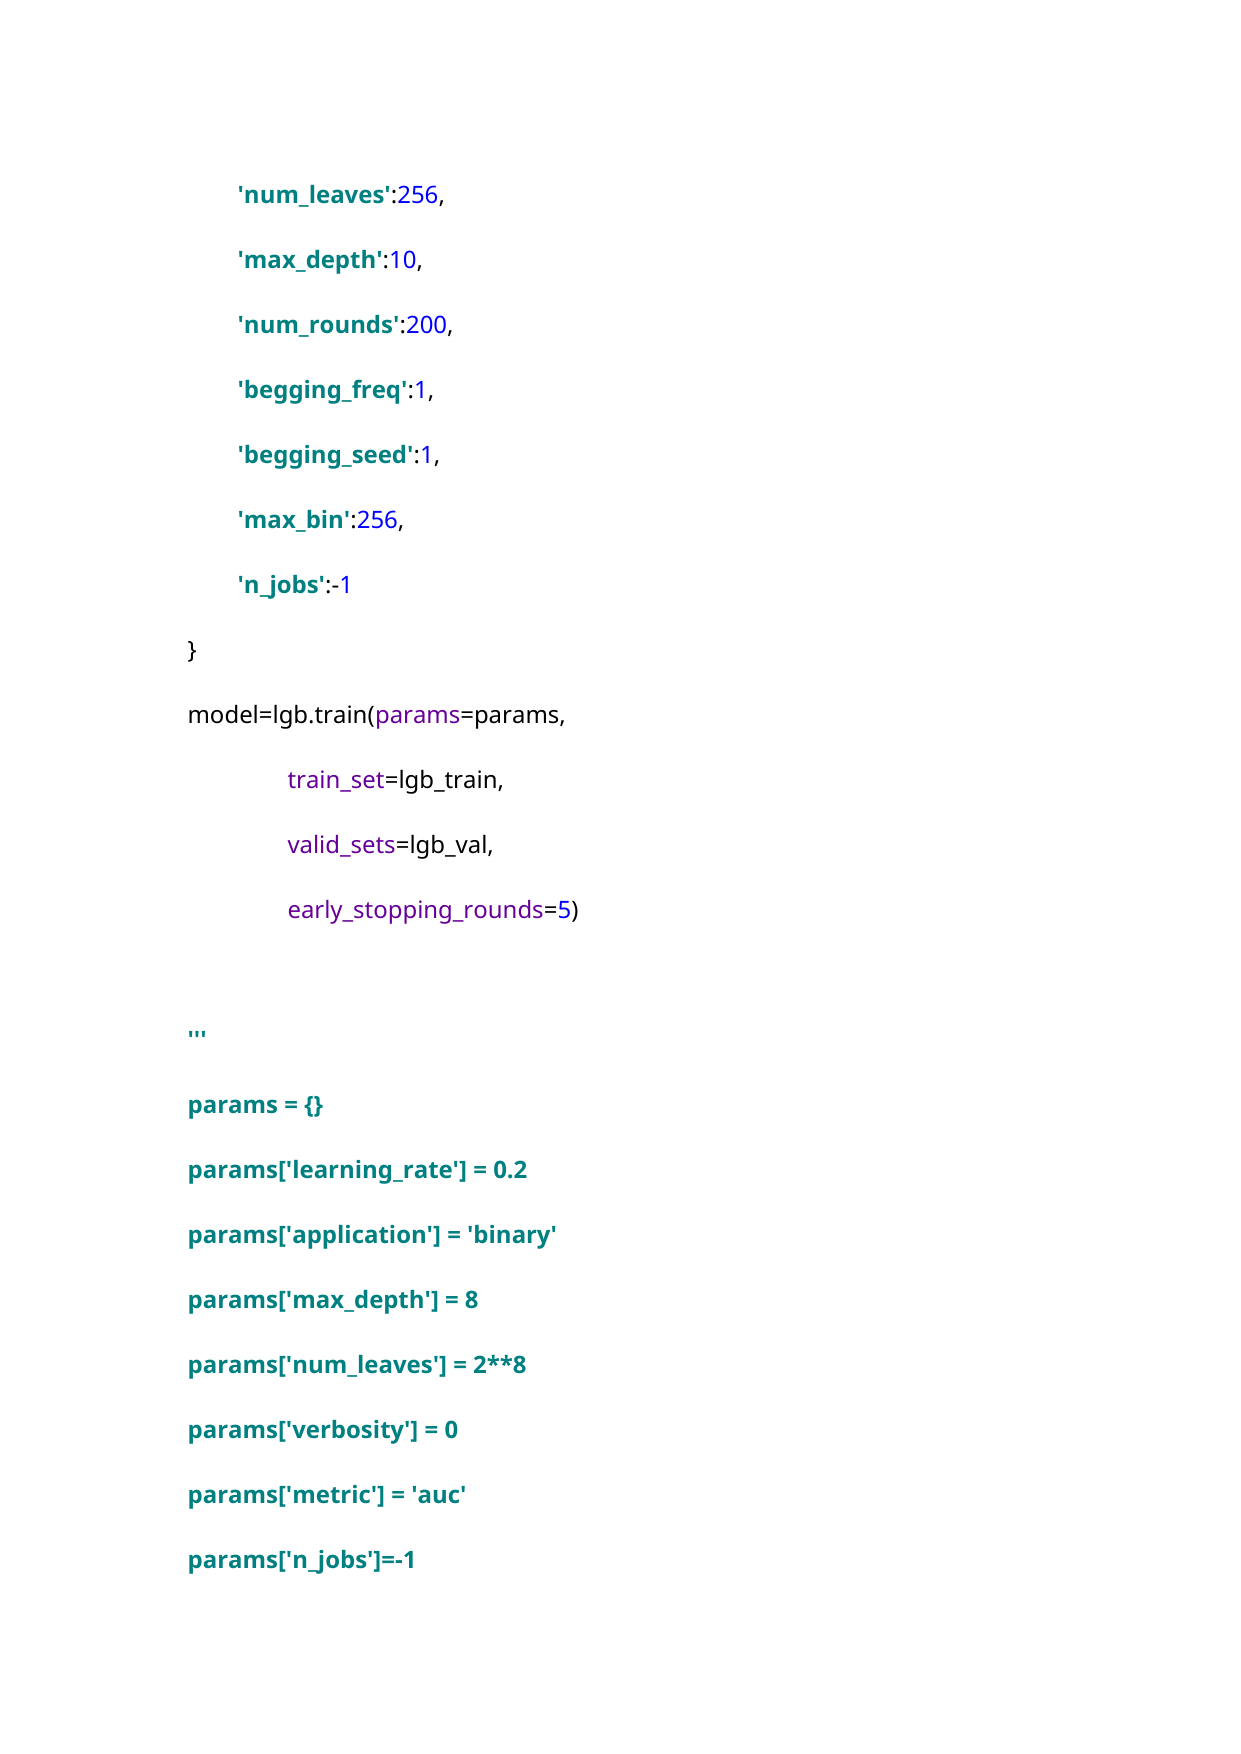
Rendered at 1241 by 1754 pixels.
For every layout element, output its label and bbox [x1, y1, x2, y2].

text [187, 162, 1053, 1592]
